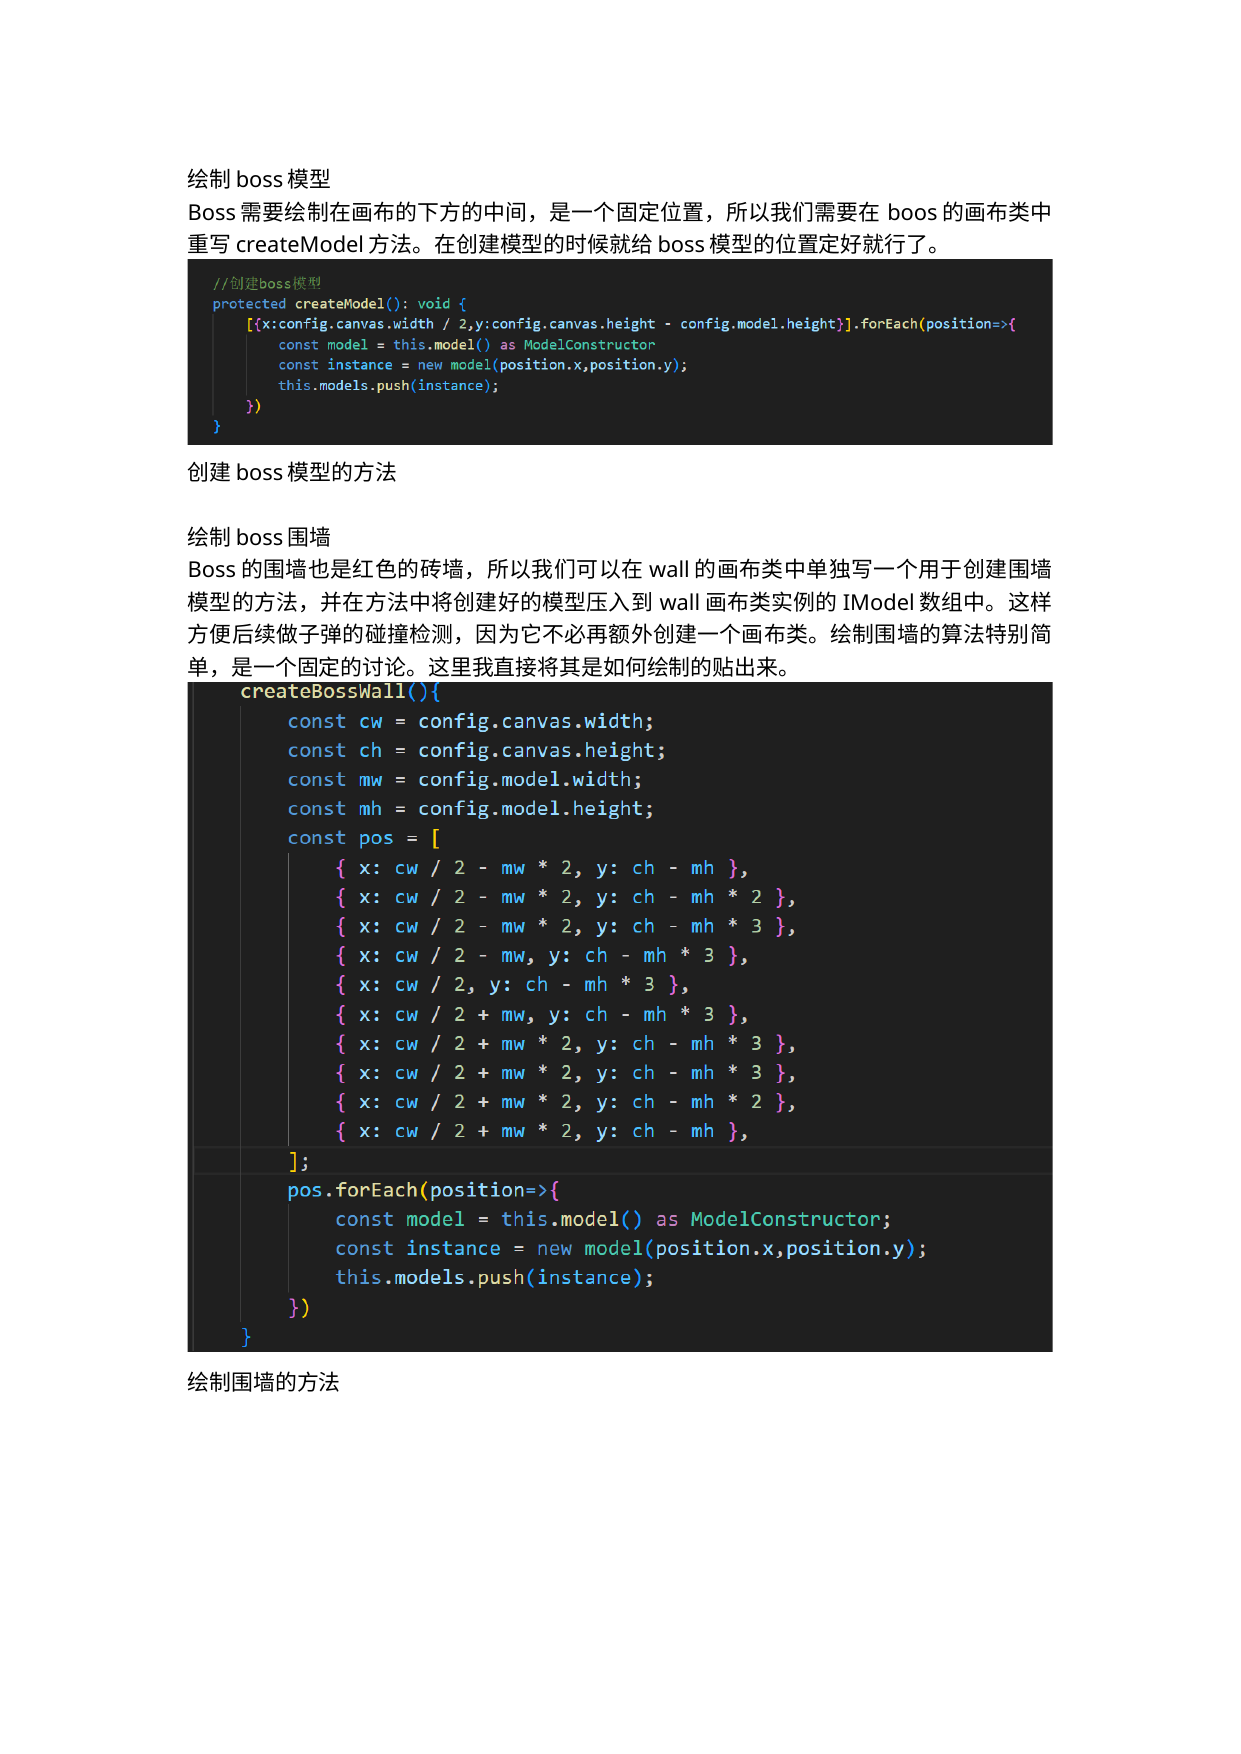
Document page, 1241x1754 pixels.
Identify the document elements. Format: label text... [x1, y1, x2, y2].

text Boss需要绘制在画布的下方的中间，是一个固定位置，所以我们需要在boos的画布类中重写createModel方法。在创建模型的时候就给boss模型的位置定好就行了。 [187, 194, 1053, 259]
text 绘制boss模型 [187, 162, 1053, 194]
text Boss的围墙也是红色的砖墙，所以我们可以在wall的画布类中单独写一个用于创建围墙模型的方法，并在方法中将创建好的模型压入到wall画布类实例的IModel数组中。这样方便后续做子弹的碰撞检测，因为它不必再额外创建一个画布类。绘制围墙的算法特别简单，是一个固定的讨论。这里我直接将其是如何绘制的贴出来。 [187, 552, 1053, 682]
picture [187, 682, 1053, 1352]
picture [187, 259, 1053, 445]
text 绘制boss围墙 [187, 519, 1053, 552]
text 绘制围墙的方法 [187, 1364, 1053, 1397]
text 创建boss模型的方法 [187, 454, 1053, 487]
